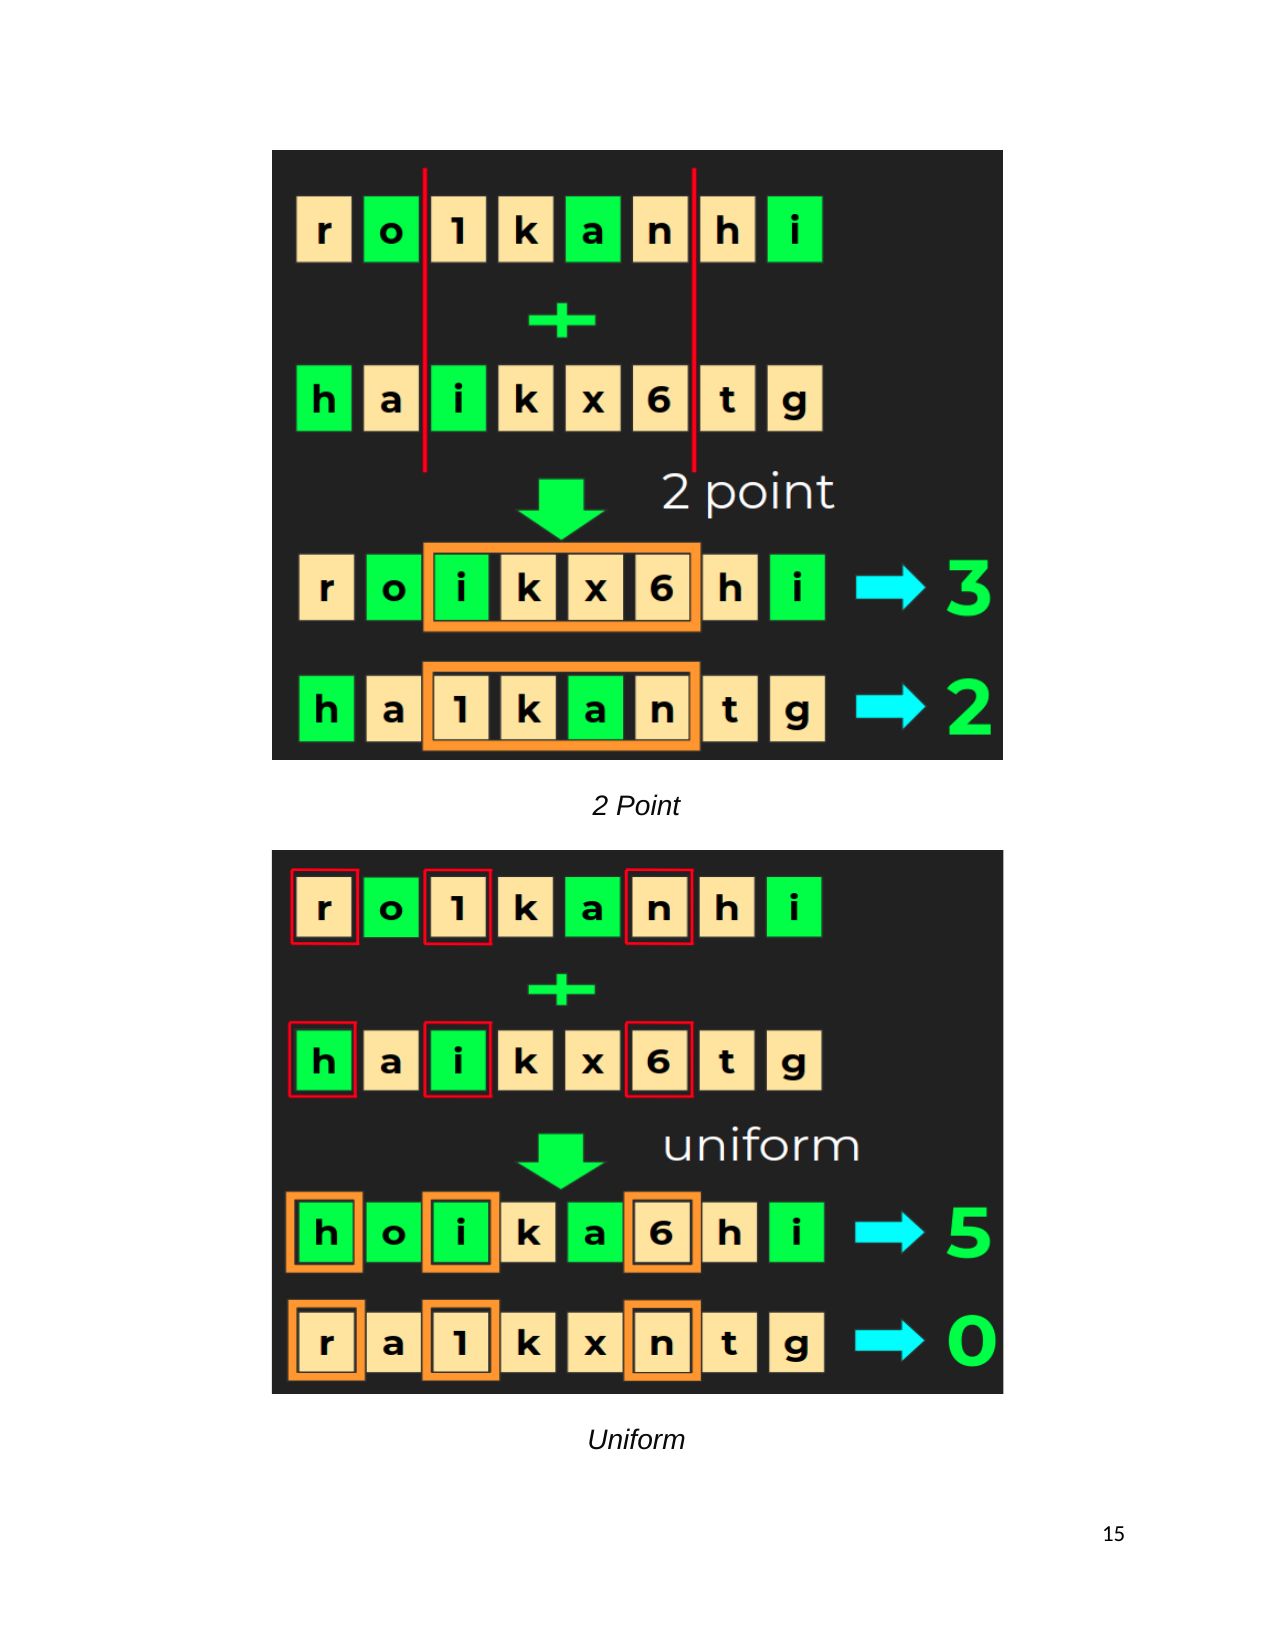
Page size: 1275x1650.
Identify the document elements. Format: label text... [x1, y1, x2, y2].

picture [271, 850, 1004, 1394]
text 2 Point [150, 789, 1125, 821]
text Uniform [150, 1423, 1125, 1455]
picture [272, 150, 1003, 760]
